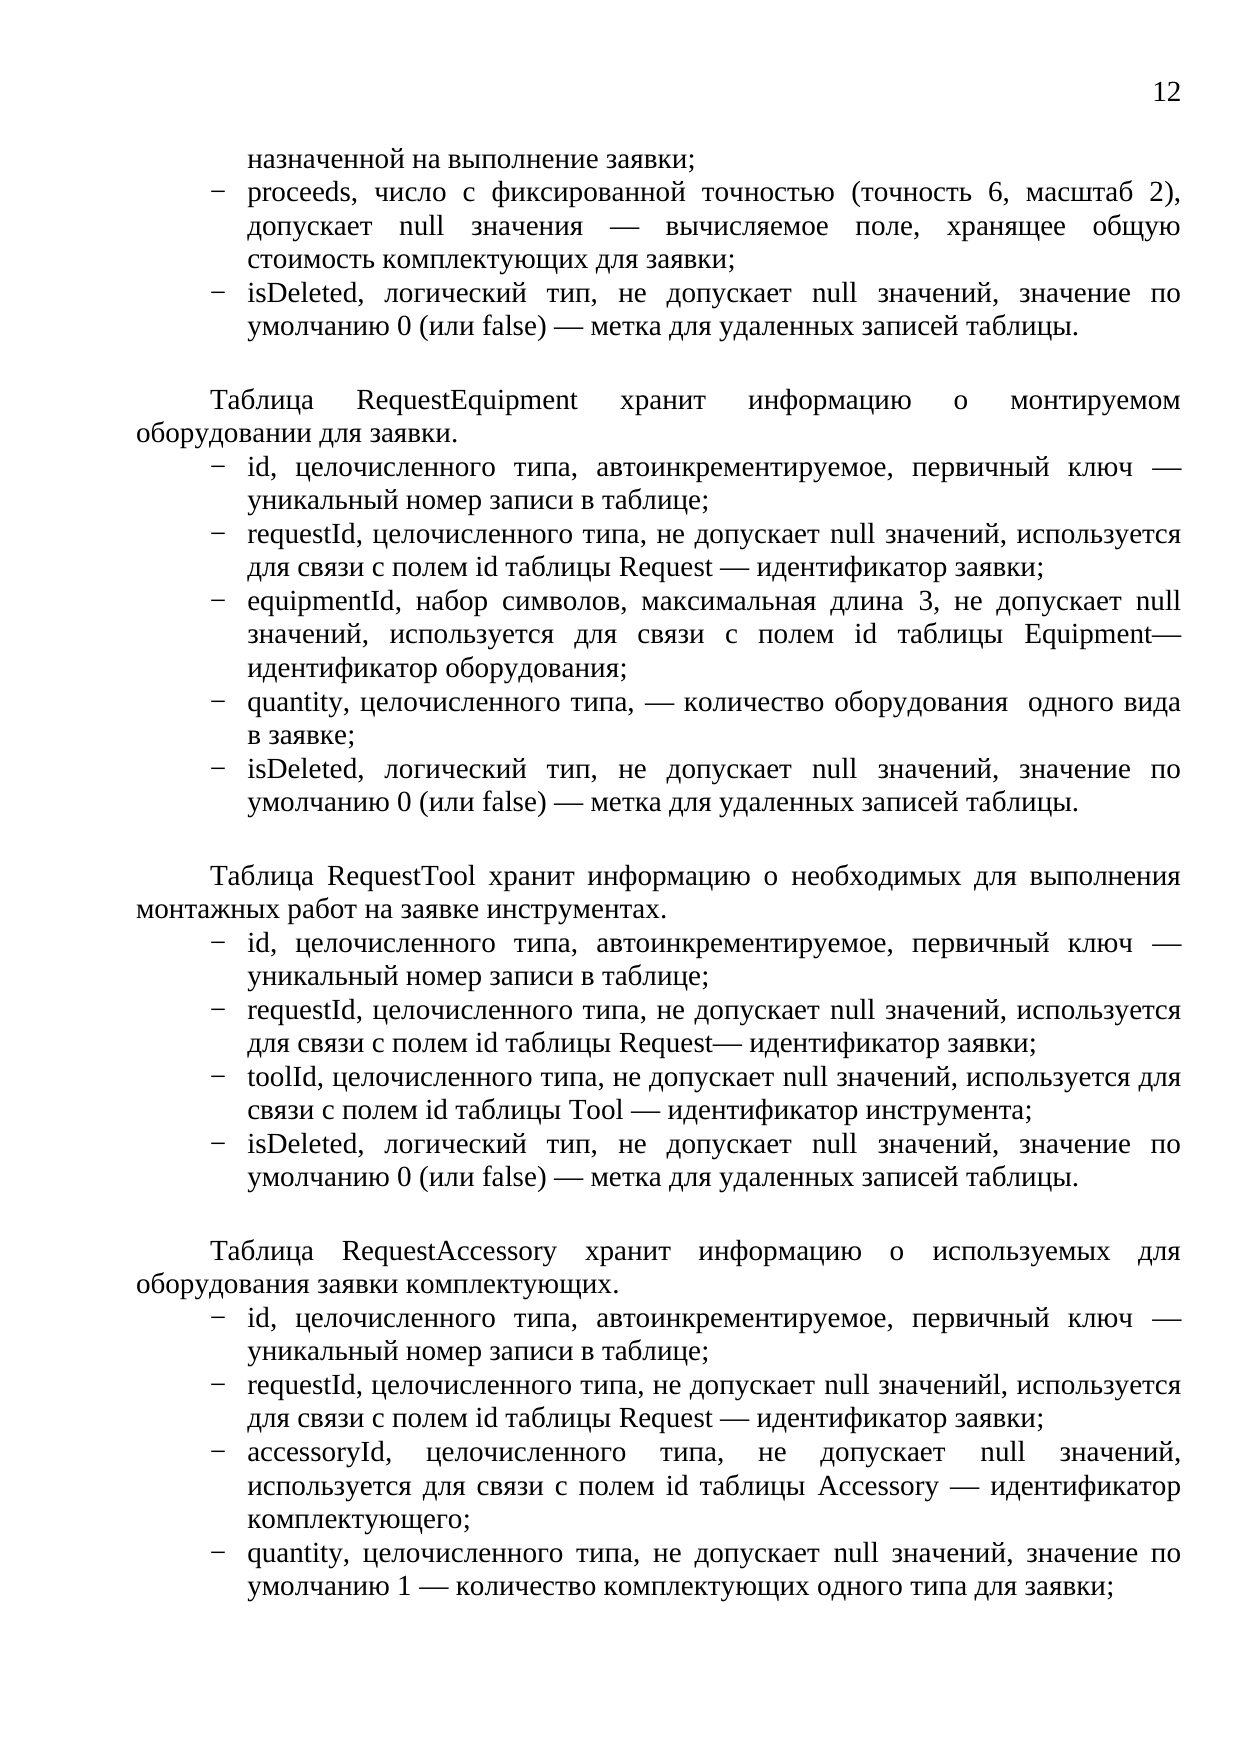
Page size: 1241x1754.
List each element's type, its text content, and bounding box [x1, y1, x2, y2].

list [209, 141, 1181, 174]
list requestId, целочисленного типа, не допускает null значенийl, используется для связи с полем id таблицы Request — идентификатор заявки; [209, 1367, 1181, 1434]
list id, целочисленного типа, автоинкрементируемое, первичный ключ — уникальный номер записи в таблице; [209, 925, 1181, 992]
list quantity, целочисленного типа, не допускает null значений, значение по умолчанию 1 — количество комплектующих одного типа для заявки; [209, 1535, 1181, 1602]
text Таблица RequestEquipment хранит информацию о монтируемом оборудовании для заявки. [136, 382, 1181, 449]
list proceeds, число с фиксированной точностью (точность 6, масштаб 2), допускает null значения — вычисляемое поле, хранящее общую стоимость комплектующих для заявки; [209, 174, 1181, 275]
list requestId, целочисленного типа, не допускает null значений, используется для связи с полем id таблицы Request— идентификатор заявки; [209, 992, 1181, 1059]
list requestId, целочисленного типа, не допускает null значений, используется для связи с полем id таблицы Request — идентификатор заявки; [209, 516, 1181, 583]
text Таблица RequestAccessory хранит информацию о используемых для оборудования заявки комплектующих. [136, 1233, 1181, 1300]
list accessoryId, целочисленного типа, не допускает null значений, используется для связи с полем id таблицы Accessory — идентификатор комплектующего; [209, 1434, 1181, 1535]
text Таблица RequestTool хранит информацию о необходимых для выполнения монтажных работ на заявке инструментах. [136, 858, 1181, 925]
list quantity, целочисленного типа, — количество оборудования одного вида в заявке; [209, 684, 1181, 751]
list equipmentId, набор символов, максимальная длина 3, не допускает null значений, используется для связи с полем id таблицы Equipment— идентификатор оборудования; [209, 583, 1181, 684]
list toolId, целочисленного типа, не допускает null значений, используется для связи с полем id таблицы Tool — идентификатор инструмента; [209, 1059, 1181, 1126]
list id, целочисленного типа, автоинкрементируемое, первичный ключ — уникальный номер записи в таблице; [209, 449, 1181, 516]
list id, целочисленного типа, автоинкрементируемое, первичный ключ — уникальный номер записи в таблице; [209, 1300, 1181, 1367]
list isDeleted, логический тип, не допускает null значений, значение по умолчанию 0 (или false) — метка для удаленных записей таблицы. [209, 751, 1181, 818]
list isDeleted, логический тип, не допускает null значений, значение по умолчанию 0 (или false) — метка для удаленных записей таблицы. [209, 1126, 1181, 1193]
list isDeleted, логический тип, не допускает null значений, значение по умолчанию 0 (или false) — метка для удаленных записей таблицы. [209, 275, 1181, 342]
